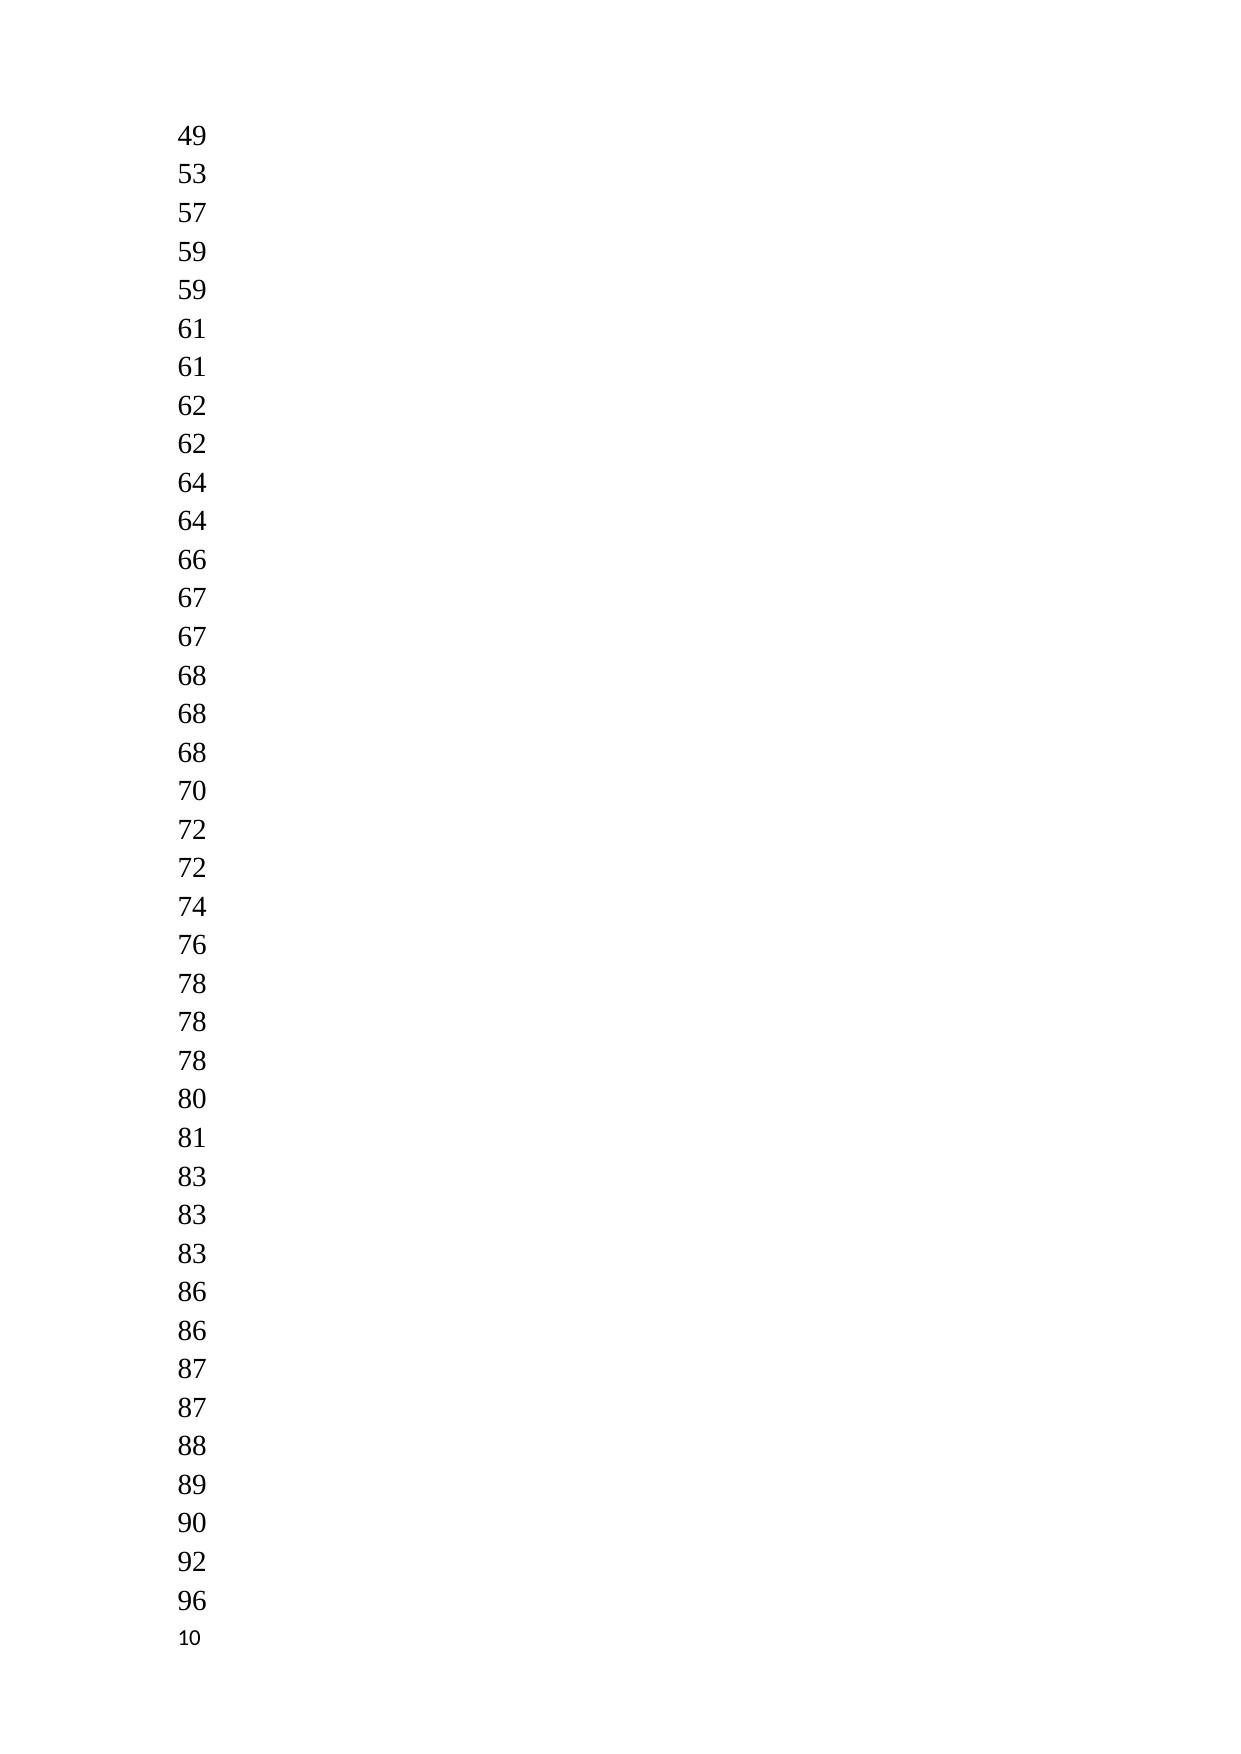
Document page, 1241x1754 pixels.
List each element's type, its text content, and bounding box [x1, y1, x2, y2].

text 83 [177, 1159, 1152, 1192]
text 61 [177, 311, 1152, 344]
text 53 [177, 157, 1152, 190]
text 70 [177, 773, 1152, 807]
text 62 [177, 426, 1152, 460]
text 72 [177, 850, 1152, 884]
text 59 [177, 234, 1152, 267]
text 80 [177, 1082, 1152, 1115]
text 64 [177, 465, 1152, 498]
text 57 [177, 195, 1152, 229]
text 90 [177, 1506, 1152, 1539]
text 83 [177, 1236, 1152, 1269]
text 83 [177, 1197, 1152, 1231]
text 86 [177, 1313, 1152, 1346]
text 67 [177, 581, 1152, 614]
text 68 [177, 735, 1152, 768]
text 76 [177, 927, 1152, 961]
text 74 [177, 889, 1152, 922]
text 78 [177, 966, 1152, 999]
text 87 [177, 1351, 1152, 1385]
text 78 [177, 1004, 1152, 1038]
text 78 [177, 1043, 1152, 1077]
text 86 [177, 1274, 1152, 1308]
text 59 [177, 272, 1152, 306]
text 66 [177, 542, 1152, 576]
text 89 [177, 1467, 1152, 1501]
text 49 [177, 118, 1152, 152]
text 68 [177, 658, 1152, 691]
text 67 [177, 619, 1152, 653]
text 88 [177, 1428, 1152, 1462]
text 62 [177, 388, 1152, 421]
text 96 [177, 1583, 1152, 1616]
text 64 [177, 503, 1152, 537]
text 92 [177, 1544, 1152, 1578]
text 61 [177, 349, 1152, 383]
text 87 [177, 1390, 1152, 1423]
text 72 [177, 812, 1152, 845]
text 81 [177, 1120, 1152, 1154]
text 68 [177, 696, 1152, 730]
